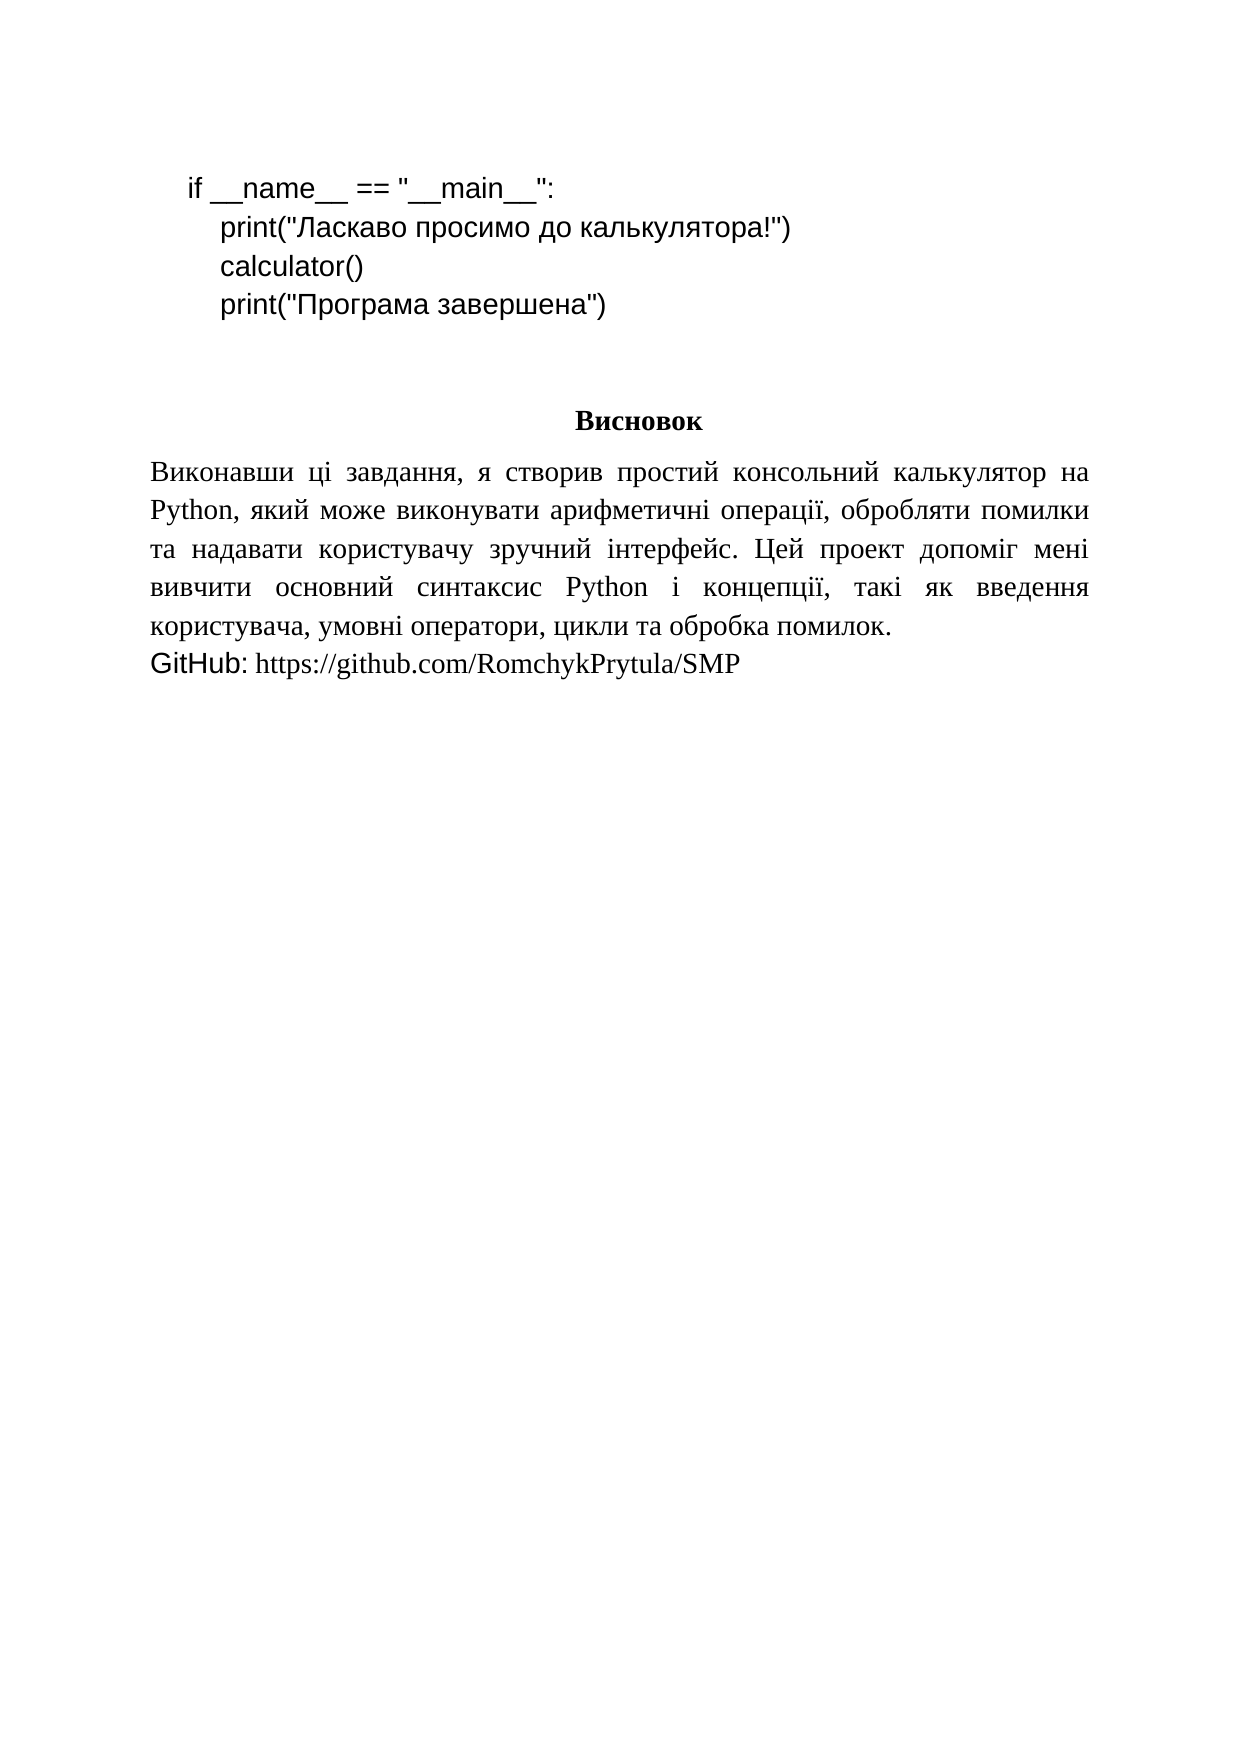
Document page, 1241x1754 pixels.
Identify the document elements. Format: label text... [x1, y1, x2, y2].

text GitHub: https://github.com/RomchykPrytula/SMP [150, 646, 1090, 680]
text if __name__ == "__main__": [187, 171, 1090, 205]
text calculator() [187, 248, 1090, 282]
text print("Ласкаво просимо до калькулятора!") [187, 210, 1090, 243]
text print("Програма завершена") [187, 287, 1090, 321]
text Виконавши ці завдання, я створив простий консольний калькулятор на Python, який може виконувати арифметичні операції, обробляти помилки та надавати користувачу зручний інтерфейс. Цей проект допоміг мені вивчити основний синтаксис Python і концепції, такі як введення користувача, умовні оператори, цикли та обробка помилок. [150, 454, 1090, 641]
text Висновок [187, 403, 1090, 436]
